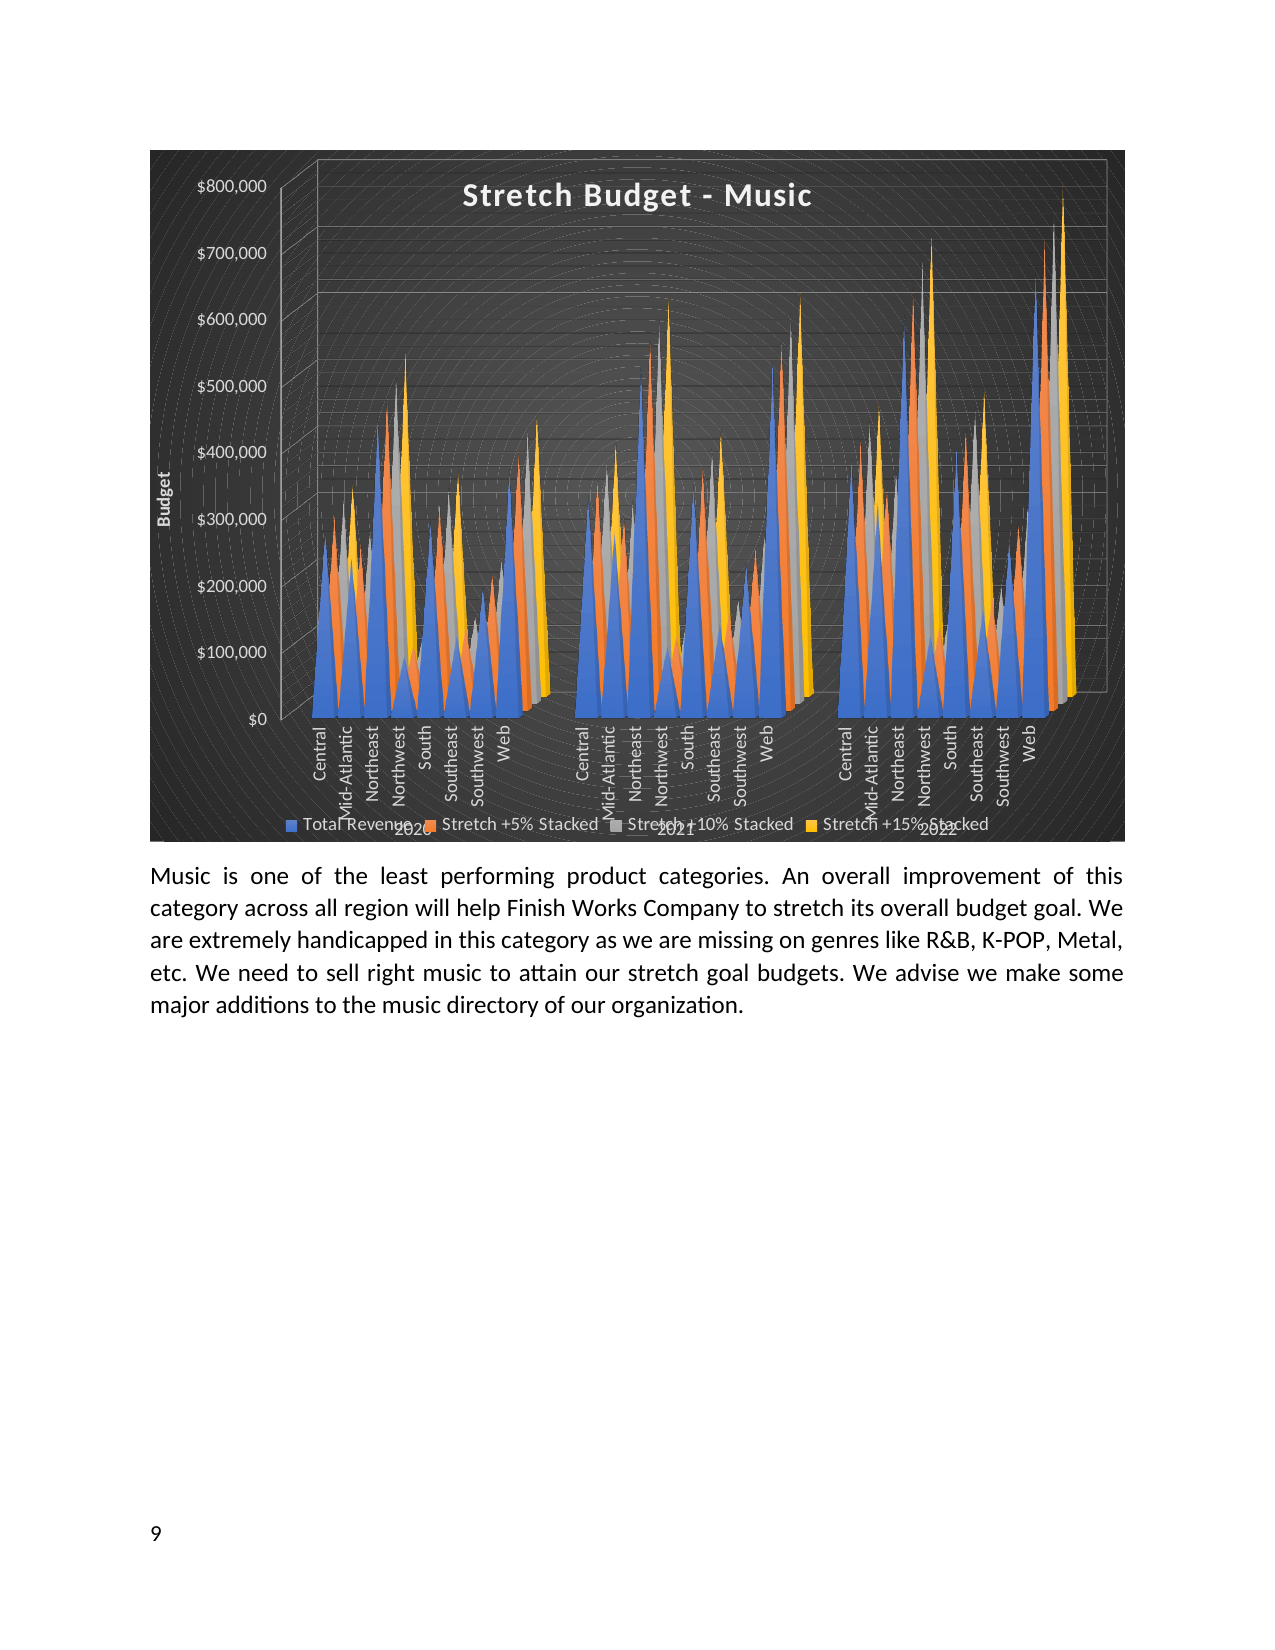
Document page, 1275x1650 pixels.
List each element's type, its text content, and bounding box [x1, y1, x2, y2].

text Music is one of the least performing product categories. An overall improvement of this category across all region will help Finish Works Company to stretch its overall budget goal. We are extremely handicapped in this category as we are missing on genres like R&B, K-POP, Metal, etc. We need to sell right music to attain our stretch goal budgets. We advise we make some major additions to the music directory of our organization. [150, 860, 1125, 1020]
